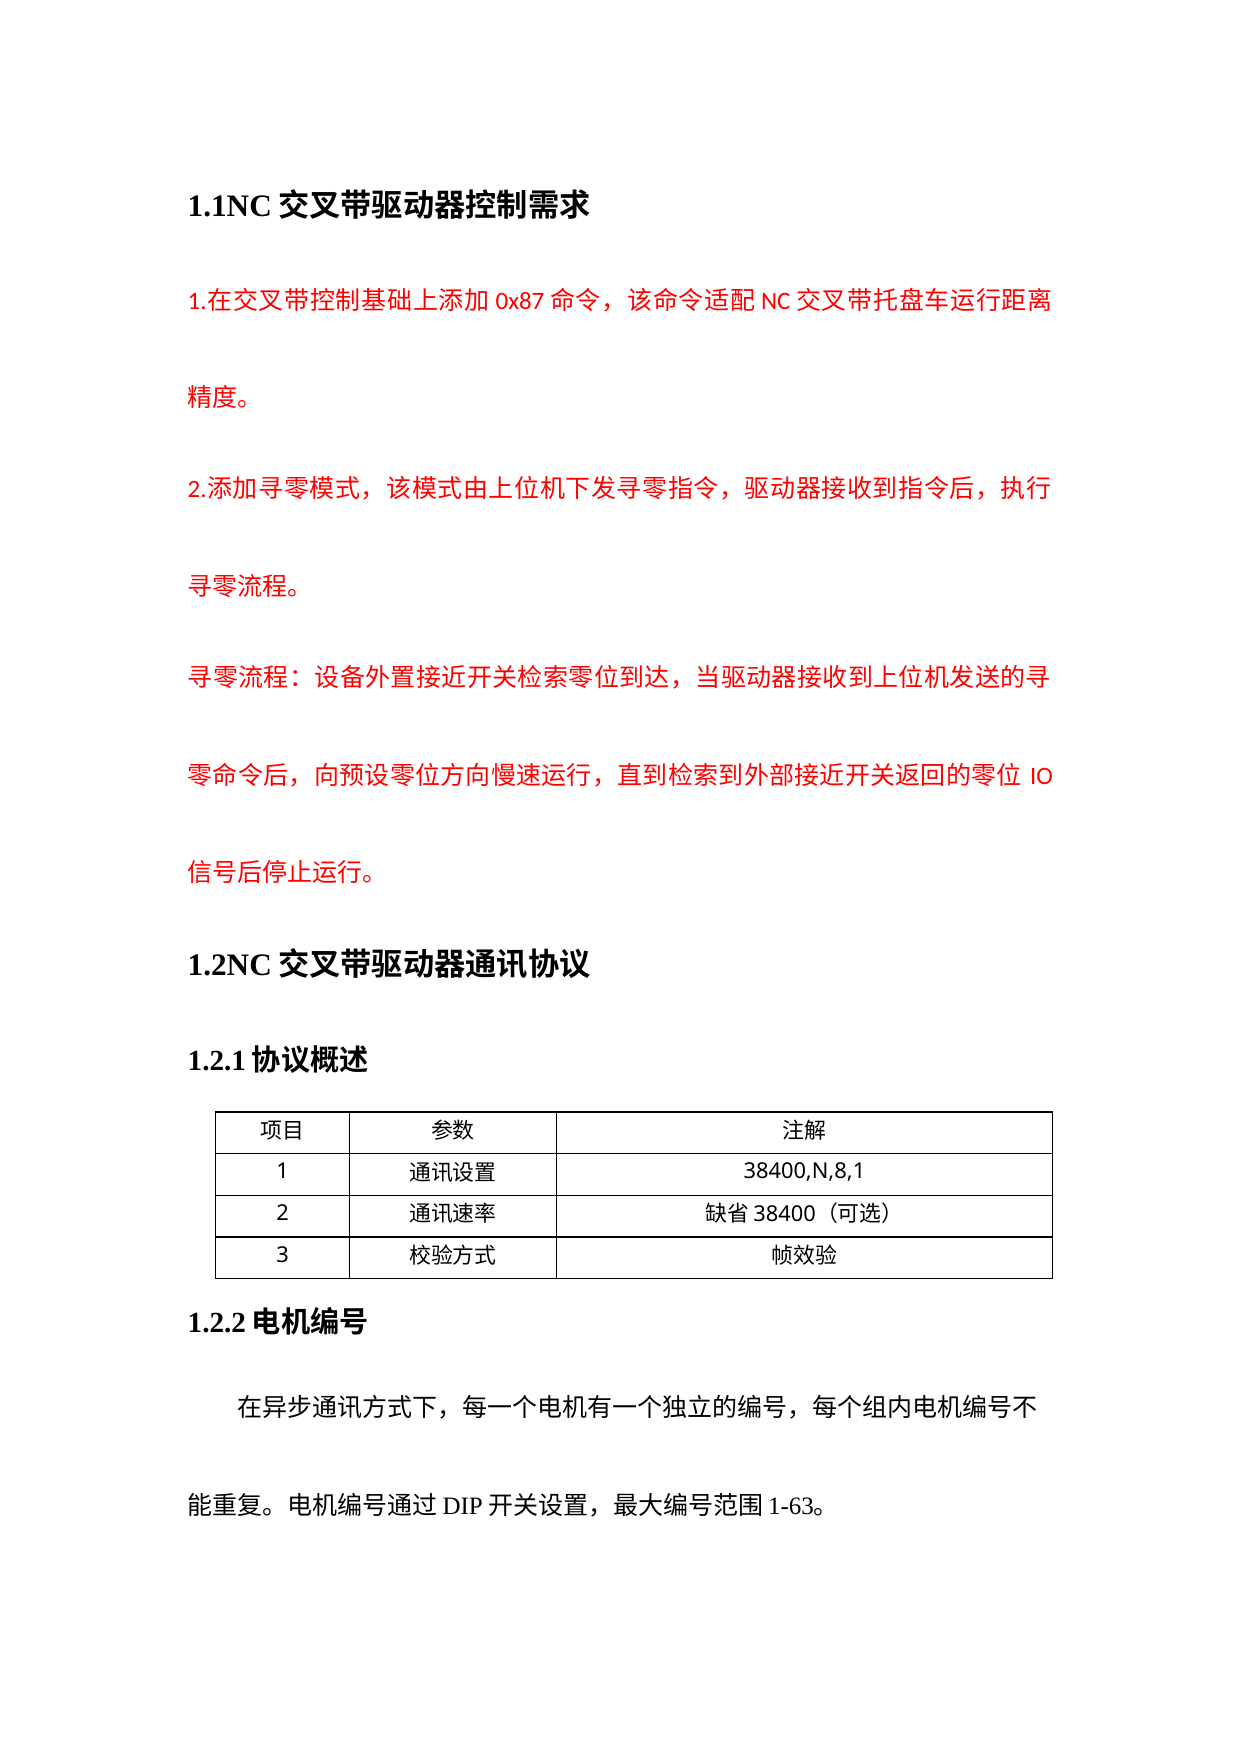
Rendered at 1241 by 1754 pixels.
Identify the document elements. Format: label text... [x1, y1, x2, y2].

table_cell 校验方式 [350, 1238, 556, 1278]
subtitle 1.2.1协议概述 [187, 1025, 1053, 1090]
table_cell 2 [216, 1196, 349, 1236]
text 2.添加寻零模式，该模式由上位机下发寻零指令，驱动器接收到指令后，执行寻零流程。 [187, 454, 1053, 617]
text 寻零流程：设备外置接近开关检索零位到达，当驱动器接收到上位机发送的寻零命令后，向预设零位方向慢速运行，直到检索到外部接近开关返回的零位IO信号后停止运行。 [187, 643, 1053, 903]
table_cell 通讯设置 [350, 1154, 556, 1195]
table_header 参数 [350, 1113, 556, 1153]
text 在异步通讯方式下，每一个电机有一个独立的编号，每个组内电机编号不能重复。电机编号通过DIP开关设置，最大编号范围1-63。 [187, 1373, 1053, 1536]
table_cell 1 [216, 1154, 349, 1195]
subtitle 1.2.2电机编号 [187, 1287, 1053, 1352]
subtitle 1.2NC交叉带驱动器通讯协议 [187, 929, 1053, 994]
table_header 项目 [216, 1113, 349, 1153]
text 1.在交叉带控制基础上添加0x87命令，该命令适配NC交叉带托盘车运行距离精度。 [187, 266, 1053, 428]
table_cell 38400,N,8,1 [557, 1154, 1052, 1195]
table_cell 3 [216, 1238, 349, 1278]
table_cell 缺省38400（可选） [557, 1196, 1052, 1236]
subtitle 1.1NC交叉带驱动器控制需求 [187, 170, 1053, 235]
table_cell 通讯速率 [350, 1196, 556, 1236]
table_cell 帧效验 [557, 1238, 1052, 1278]
table_header 注解 [557, 1113, 1052, 1153]
